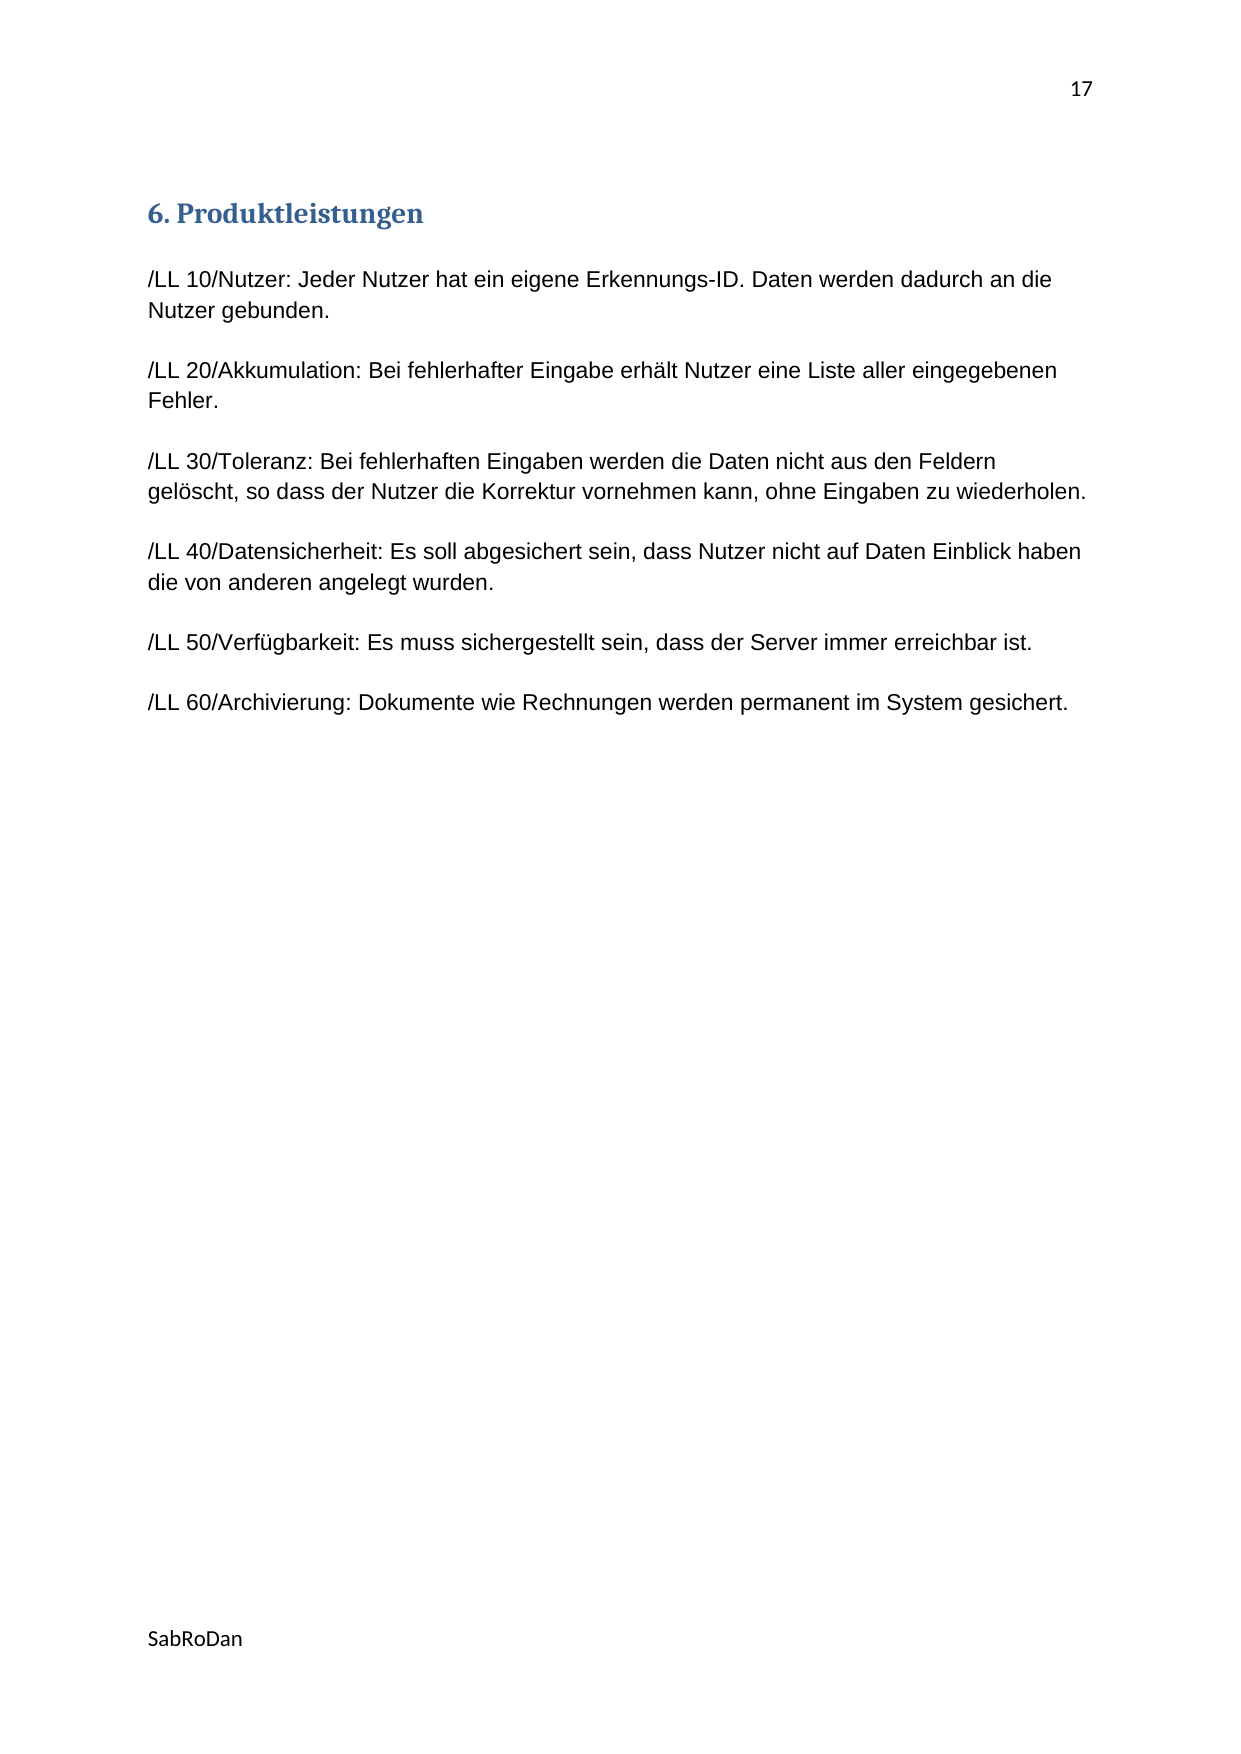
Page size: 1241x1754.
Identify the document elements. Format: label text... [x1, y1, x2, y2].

text /LL 60/Archivierung: Dokumente wie Rechnungen werden permanent im System gesichert. [148, 689, 1093, 716]
text /LL 20/Akkumulation: Bei fehlerhafter Eingabe erhält Nutzer eine Liste aller eingegebenen Fehler. [148, 357, 1093, 413]
text /LL 10/Nutzer: Jeder Nutzer hat ein eigene Erkennungs-ID. Daten werden dadurch an die Nutzer gebunden. [148, 266, 1093, 323]
text /LL 40/Datensicherheit: Es soll abgesichert sein, dass Nutzer nicht auf Daten Einblick haben die von anderen angelegt wurden. [148, 538, 1093, 595]
subtitle 6. Produktleistungen [148, 198, 1093, 231]
text /LL 30/Toleranz: Bei fehlerhaften Eingaben werden die Daten nicht aus den Feldern gelöscht, so dass der Nutzer die Korrektur vornehmen kann, ohne Eingaben zu wiederholen. [148, 448, 1093, 504]
text /LL 50/Verfügbarkeit: Es muss sichergestellt sein, dass der Server immer erreichbar ist. [148, 629, 1093, 655]
